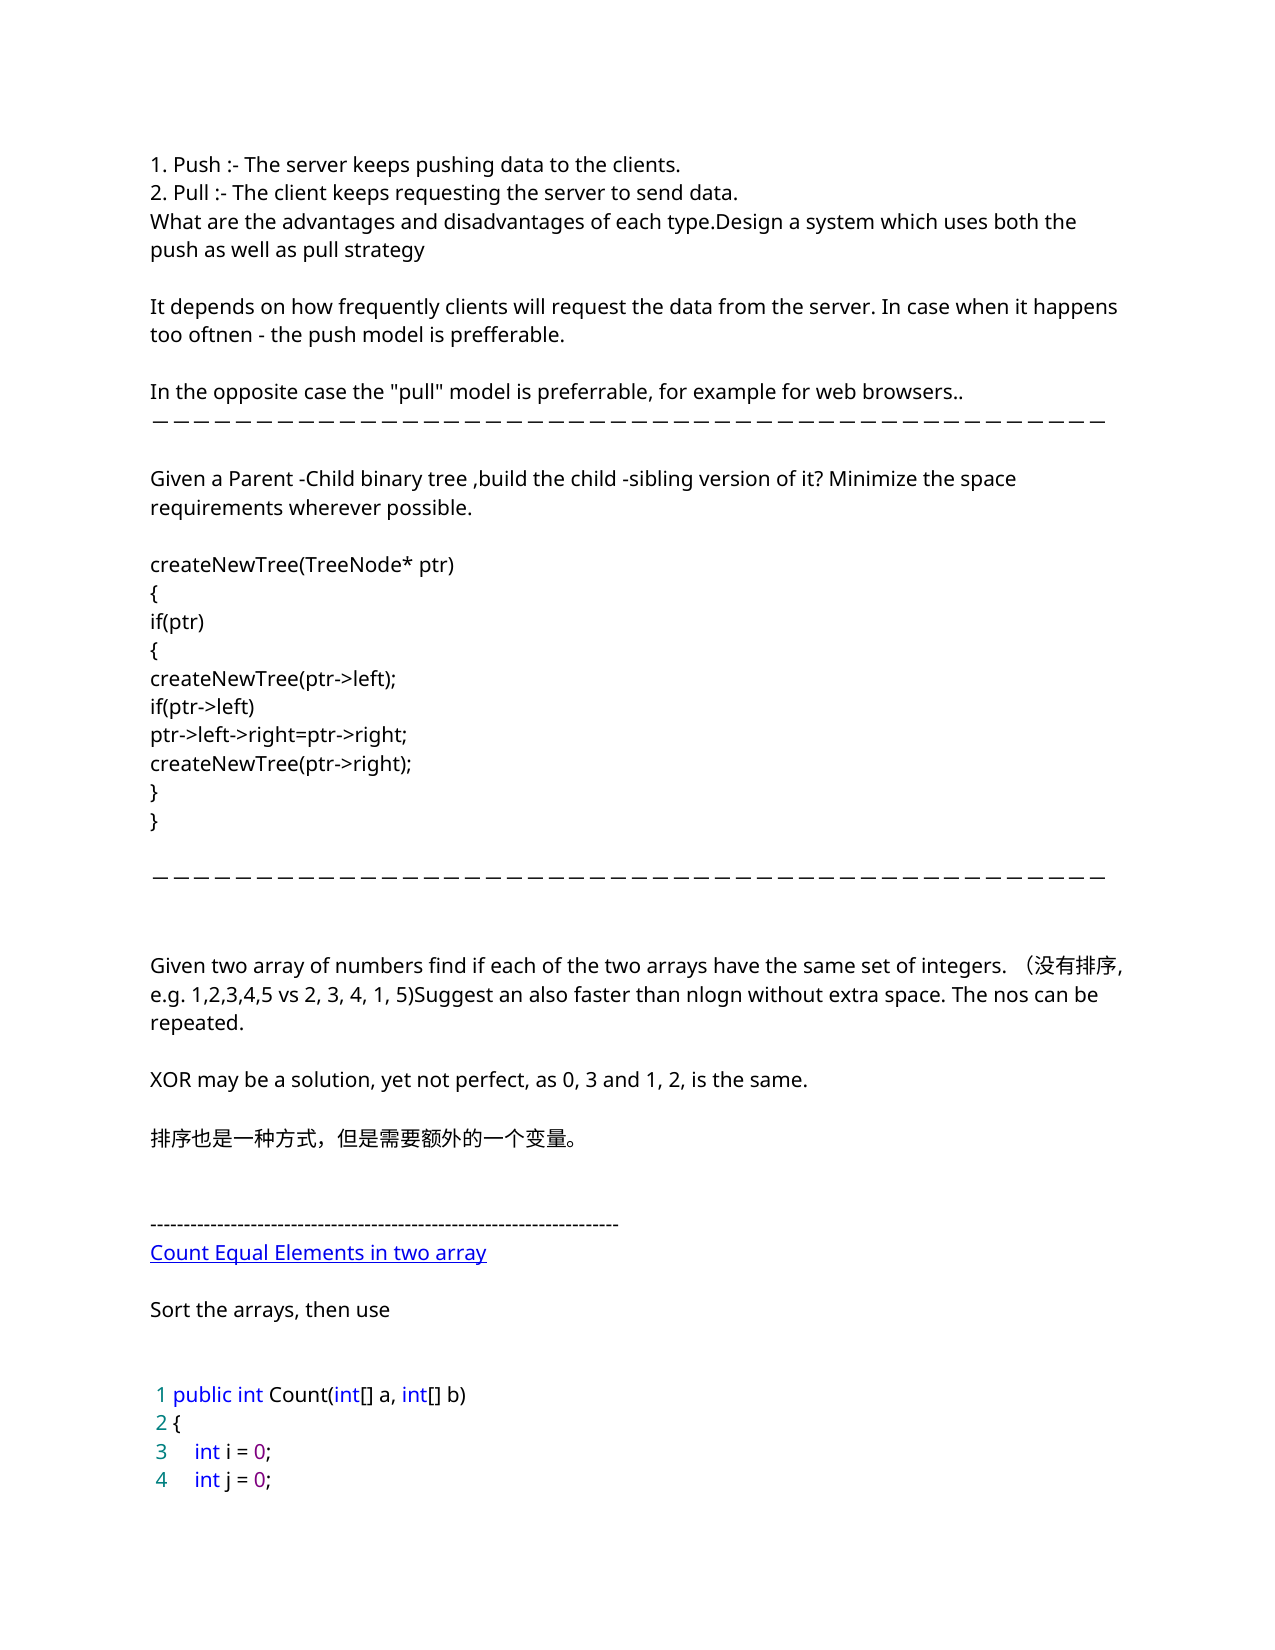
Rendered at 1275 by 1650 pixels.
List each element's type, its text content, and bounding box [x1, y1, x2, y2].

text } [150, 806, 1125, 834]
text if(ptr) [150, 607, 1125, 635]
text createNewTree(TreeNode* ptr) [150, 550, 1125, 578]
text What are the advantages and disadvantages of each type.Design a system which uses both the push as well as pull strategy [150, 207, 1125, 264]
text It depends on how frequently clients will request the data from the server. In case when it happens too oftnen - the push model is prefferable. [150, 292, 1125, 349]
text －－－－－－－－－－－－－－－－－－－－－－－－－－－－－－－－－－－－－－－－－－－－－－ [150, 406, 1125, 436]
text 排序也是一种方式，但是需要额外的一个变量。 [150, 1122, 1125, 1152]
text Count Equal Elements in two array [150, 1238, 1125, 1266]
text Sort the arrays, then use [150, 1295, 1125, 1323]
text createNewTree(ptr->left); [150, 664, 1125, 692]
text 1. Push :- The server keeps pushing data to the clients. [150, 150, 1125, 178]
text { [150, 635, 1125, 664]
text createNewTree(ptr->right); [150, 749, 1125, 777]
text if(ptr->left) [150, 692, 1125, 721]
text XOR may be a solution, yet not perfect, as 0, 3 and 1, 2, is the same. [150, 1065, 1125, 1094]
text In the opposite case the "pull" model is preferrable, for example for web browsers.. [150, 377, 1125, 406]
text 3 int i = 0; [150, 1437, 1125, 1465]
text } [150, 777, 1125, 806]
text －－－－－－－－－－－－－－－－－－－－－－－－－－－－－－－－－－－－－－－－－－－－－－ [150, 863, 1125, 893]
text ---------------------------------------------------------------------- [150, 1209, 1125, 1238]
text 1 public int Count(int[] a, int[] b) [150, 1380, 1125, 1408]
text Given two array of numbers find if each of the two arrays have the same set of integers. （没有排序, e.g. 1,2,3,4,5 vs 2, 3, 4, 1, 5)Suggest an also faster than nlogn without extra space. The nos can be repeated. [150, 950, 1125, 1037]
text 4 int j = 0; [150, 1465, 1125, 1494]
text 2 { [150, 1408, 1125, 1437]
text Given a Parent -Child binary tree ,build the child -sibling version of it? Minimize the space requirements wherever possible. [150, 464, 1125, 521]
text { [150, 578, 1125, 607]
text 2. Pull :- The client keeps requesting the server to send data. [150, 178, 1125, 207]
text ptr->left->right=ptr->right; [150, 721, 1125, 749]
